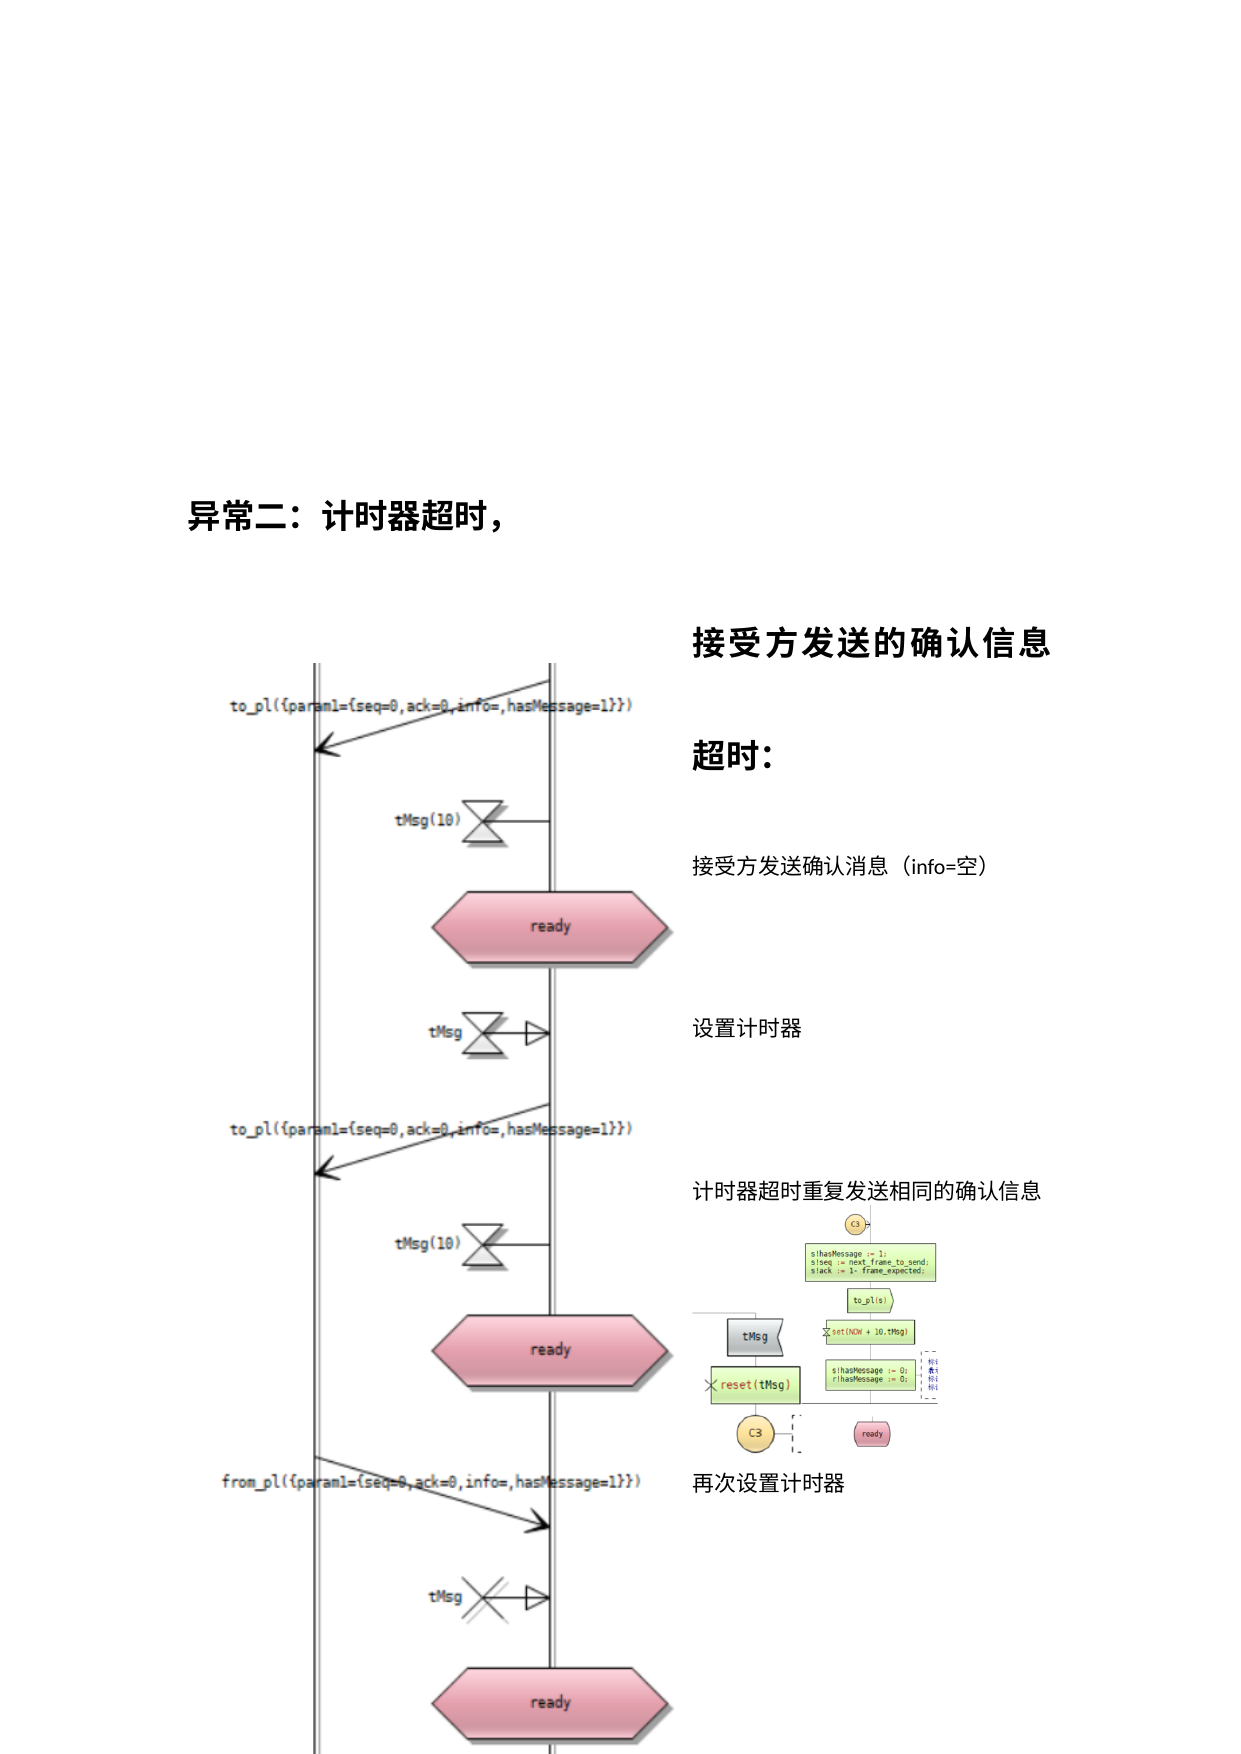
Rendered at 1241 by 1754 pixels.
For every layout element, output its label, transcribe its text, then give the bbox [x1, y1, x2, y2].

text 接受方发送确认消息（info=空） [674, 848, 1053, 946]
picture [692, 1205, 938, 1455]
subtitle 接受方发送的确认信息超时： [187, 609, 1053, 786]
text 设置计时器 [674, 1011, 1053, 1108]
text 计时器超时重复发送相同的确认信息 [674, 1173, 1053, 1206]
picture [187, 663, 674, 1754]
subtitle 异常二：计时器超时， [187, 482, 1053, 547]
